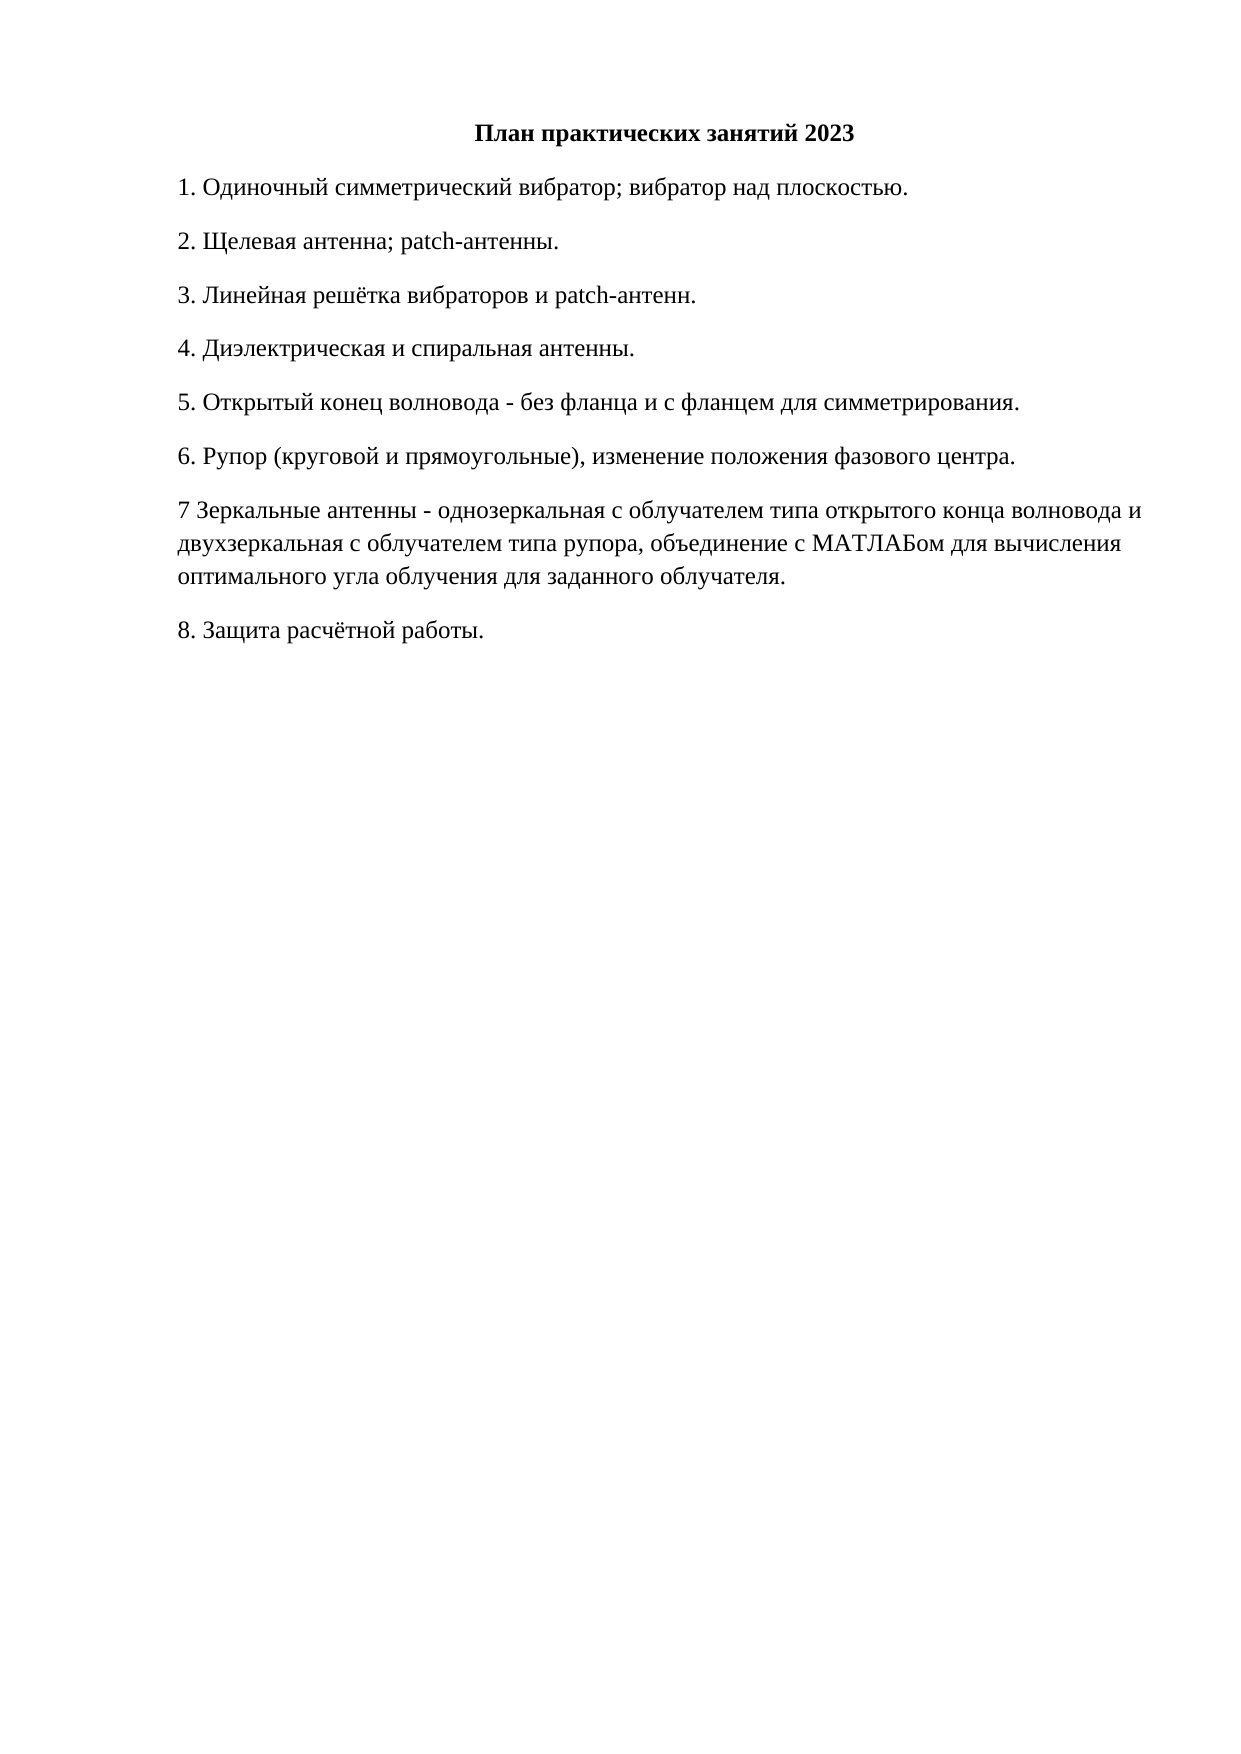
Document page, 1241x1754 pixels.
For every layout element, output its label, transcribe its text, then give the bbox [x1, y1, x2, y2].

text 2. Щелевая антенна; patch-антенны. [177, 226, 1152, 254]
text 7 Зеркальные антенны - однозеркальная с облучателем типа открытого конца волновода и двухзеркальная с облучателем типа рупора, объединение с МАТЛАБом для вычисления оптимального угла облучения для заданного облучателя. [177, 495, 1152, 590]
text 1. Одиночный симметрический вибратор; вибратор над плоскостью. [177, 172, 1152, 201]
text 5. Открытый конец волновода - без фланца и с фланцем для симметрирования. [177, 387, 1152, 416]
text 8. Защита расчётной работы. [177, 615, 1152, 644]
text 6. Рупор (круговой и прямоугольные), изменение положения фазового центра. [177, 441, 1152, 470]
text 4. Диэлектрическая и спиральная антенны. [177, 333, 1152, 362]
text План практических занятий 2023 [177, 118, 1152, 147]
text 3. Линейная решётка вибраторов и patch-антенн. [177, 280, 1152, 308]
